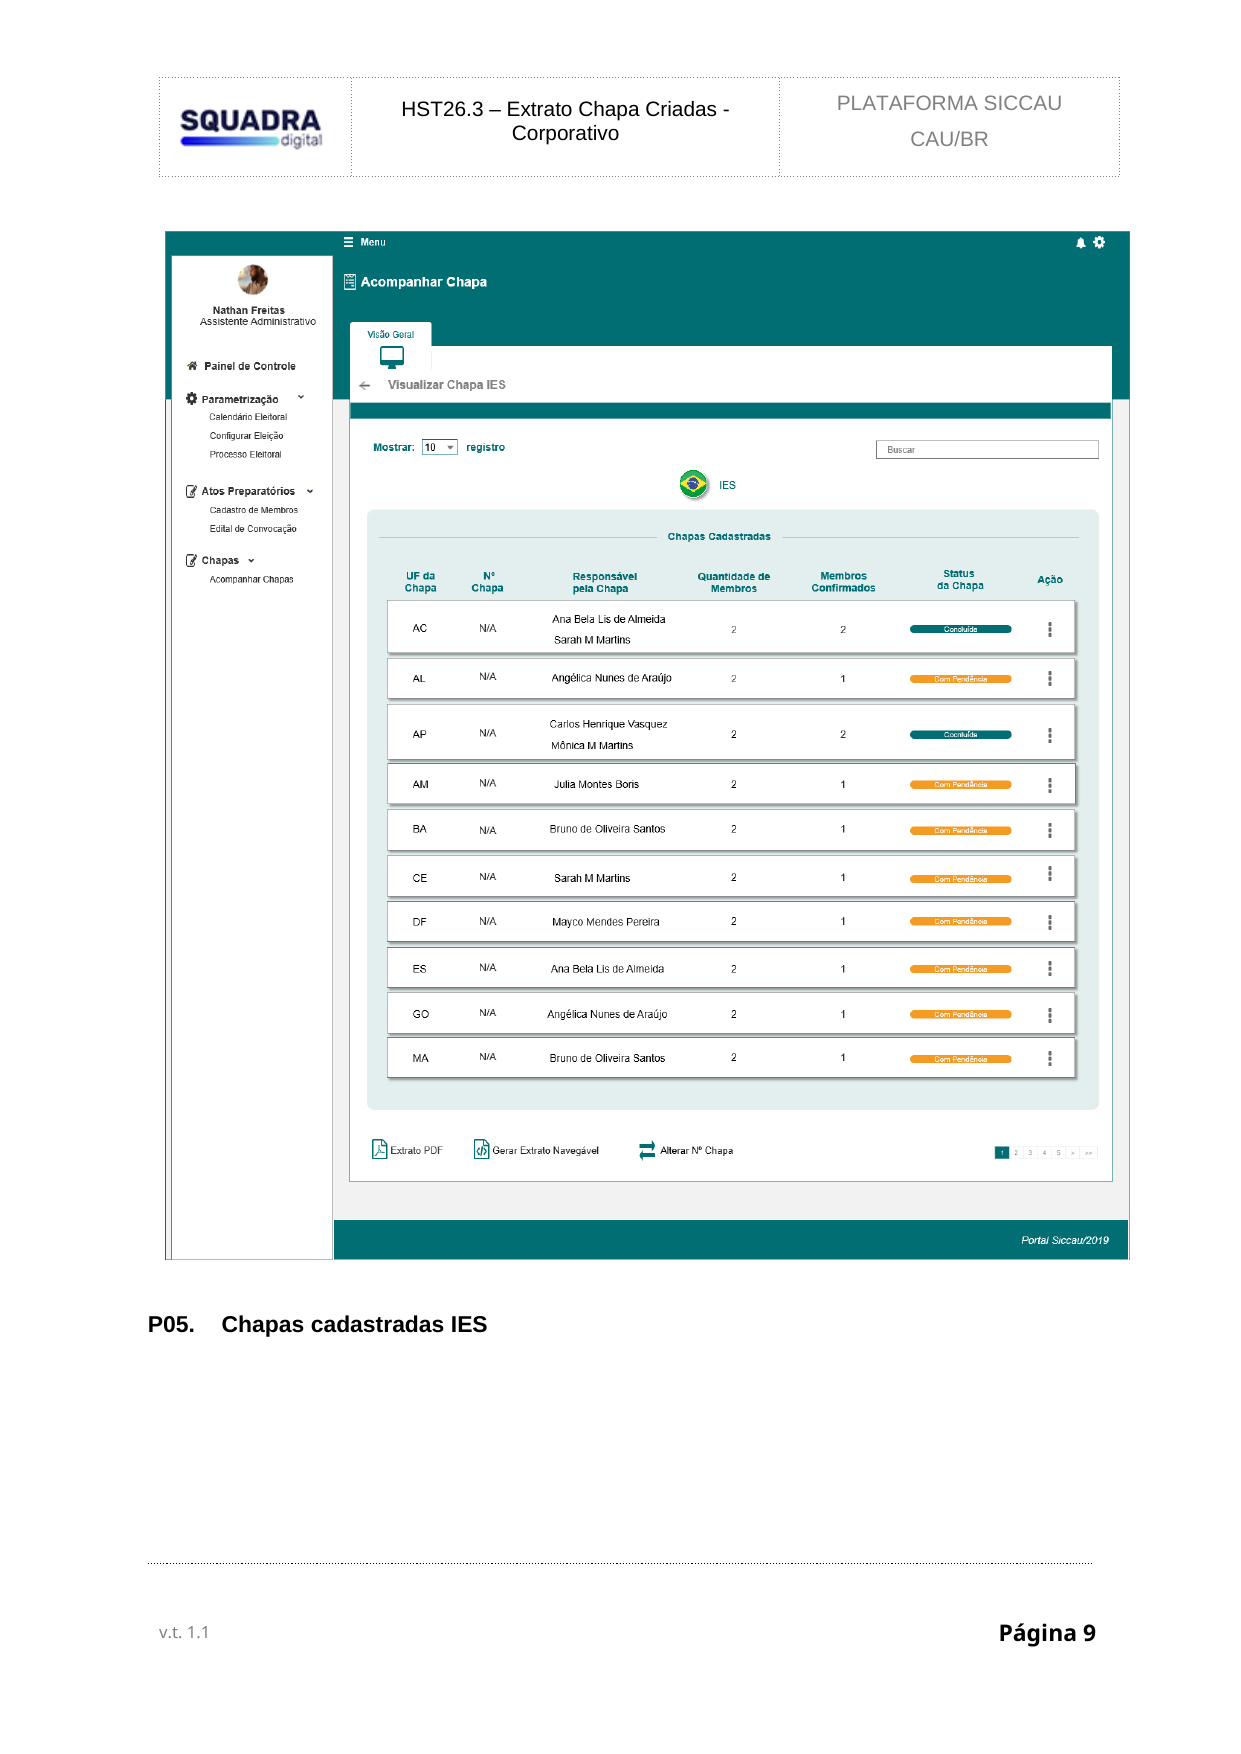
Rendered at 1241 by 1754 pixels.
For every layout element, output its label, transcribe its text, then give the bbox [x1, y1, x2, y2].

list Chapas cadastradas IES [148, 1311, 1092, 1337]
picture [173, 107, 338, 159]
picture [147, 225, 1130, 1260]
